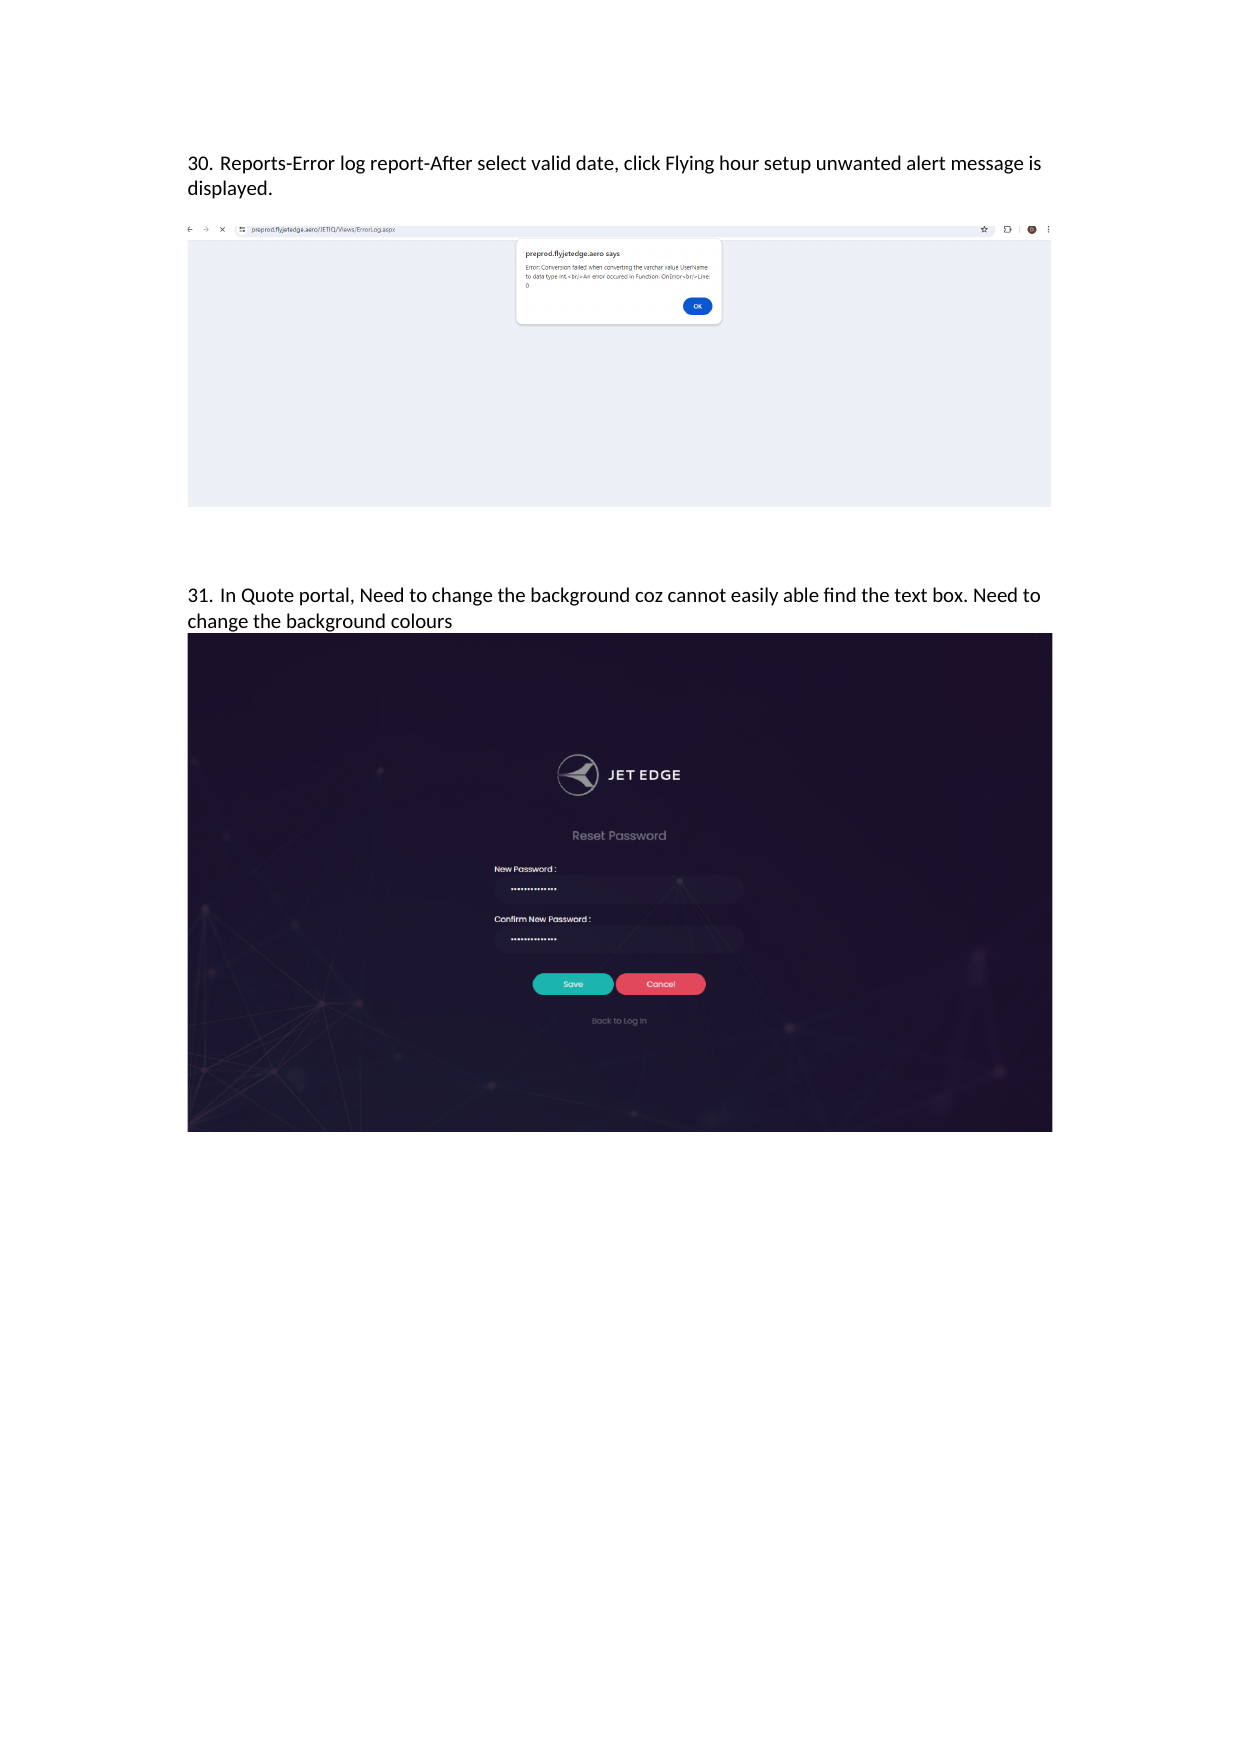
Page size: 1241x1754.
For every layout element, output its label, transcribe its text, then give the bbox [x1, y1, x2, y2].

list Reports-Error log report-After select valid date, click Flying hour setup unwanted alert message is displayed. [187, 150, 1053, 201]
list In Quote portal, Need to change the background coz cannot easily able find the text box. Need to change the background colours [187, 582, 1053, 633]
picture [187, 226, 1051, 507]
picture [187, 633, 1053, 1132]
